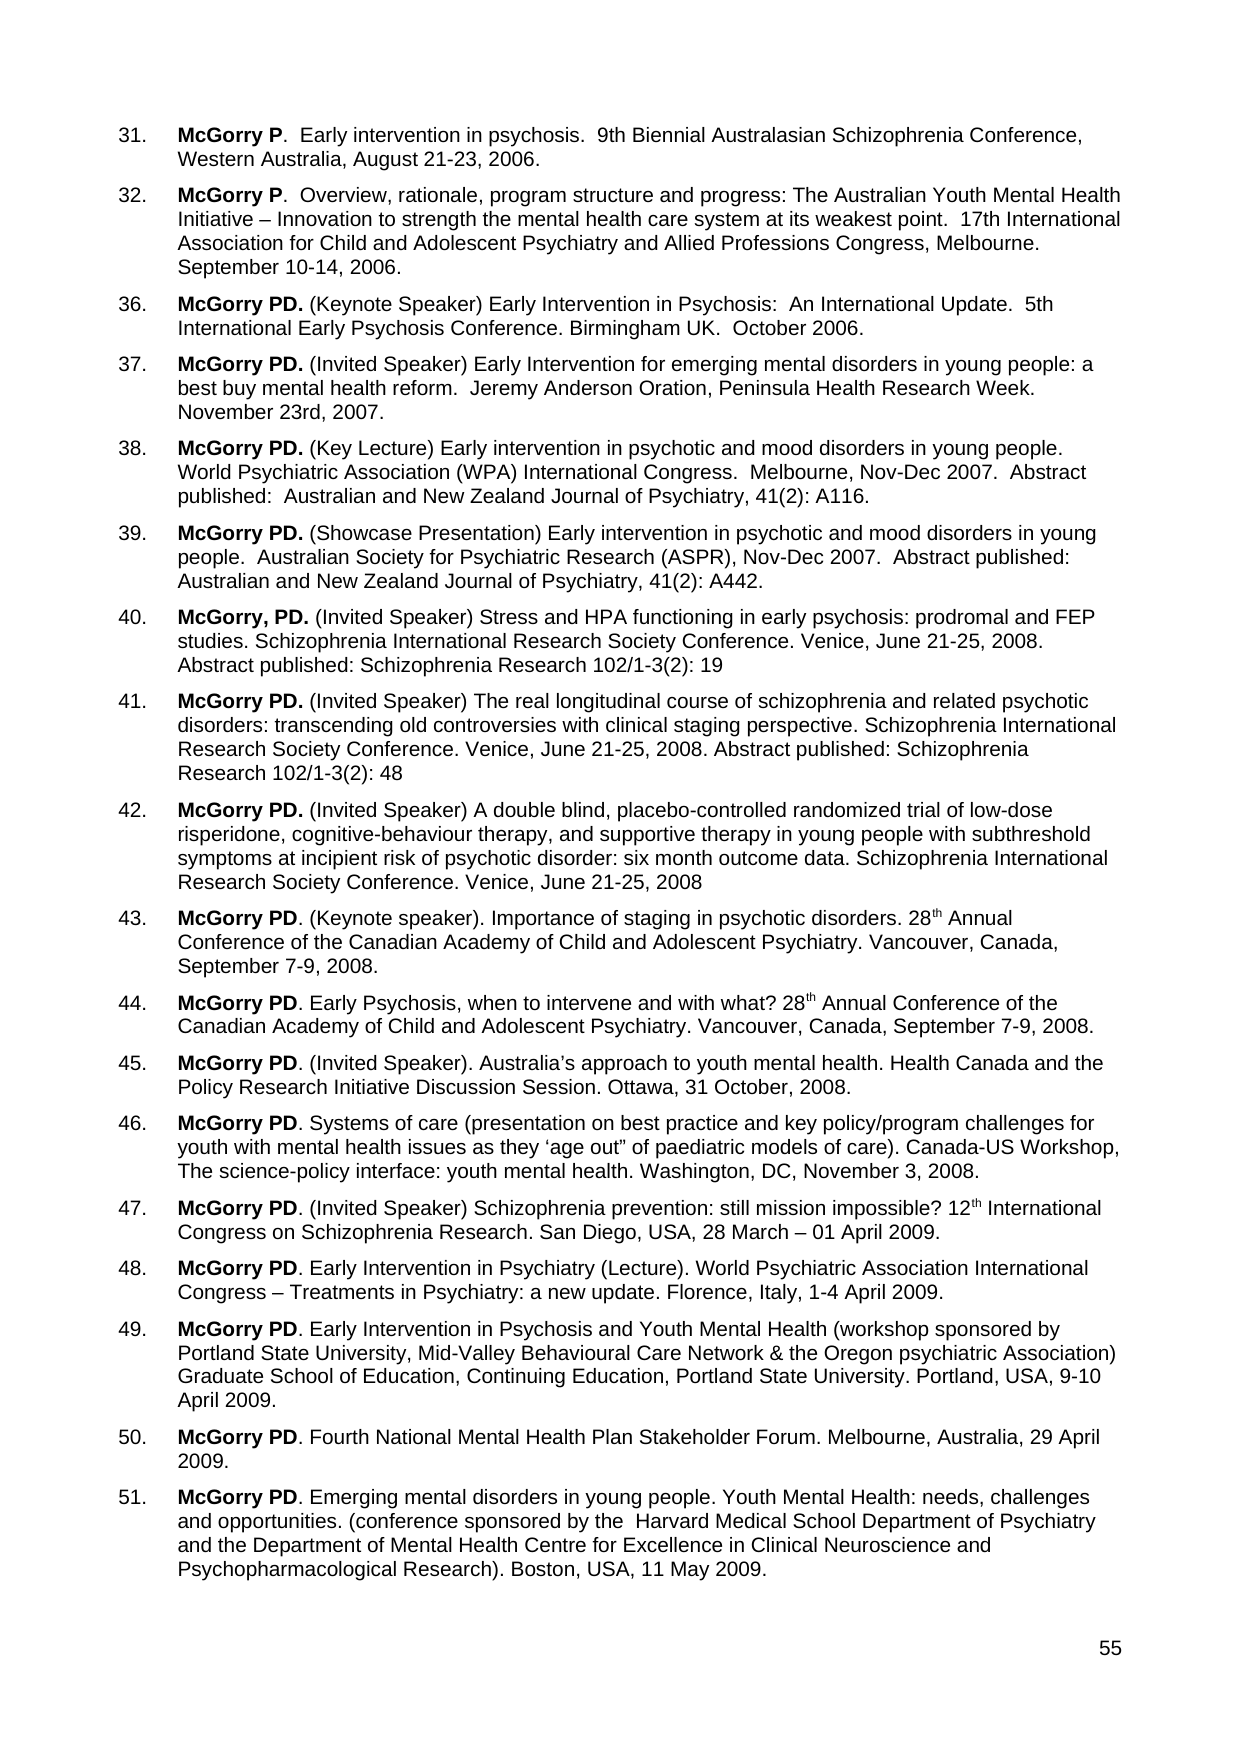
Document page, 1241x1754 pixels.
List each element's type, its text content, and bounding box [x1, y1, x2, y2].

list McGorry PD. Early Intervention in Psychosis and Youth Mental Health (workshop sponsored by Portland State University, Mid-Valley Behavioural Care Network & the Oregon psychiatric Association) Graduate School of Education, Continuing Education, Portland State University. Portland, USA, 9-10 April 2009. [118, 1316, 1122, 1412]
list McGorry PD. (Keynote Speaker) Early Intervention in Psychosis: An International Update. 5th International Early Psychosis Conference. Birmingham UK. October 2006. [118, 291, 1122, 339]
list McGorry PD. (Invited Speaker) A double blind, placebo-controlled randomized trial of low-dose risperidone, cognitive-behaviour therapy, and supportive therapy in young people with subthreshold symptoms at incipient risk of psychotic disorder: six month outcome data. Schizophrenia International Research Society Conference. Venice, June 21-25, 2008 [118, 798, 1122, 893]
list McGorry PD. (Invited Speaker) Schizophrenia prevention: still mission impossible? 12th International Congress on Schizophrenia Research. San Diego, USA, 28 March – 01 April 2009. [118, 1196, 1122, 1243]
list McGorry, PD. (Invited Speaker) Stress and HPA functioning in early psychosis: prodromal and FEP studies. Schizophrenia International Research Society Conference. Venice, June 21-25, 2008. Abstract published: Schizophrenia Research 102/1-3(2): 19 [118, 605, 1122, 677]
list McGorry P. Overview, rationale, program structure and progress: The Australian Youth Mental Health Initiative – Innovation to strength the mental health care system at its weakest point. 17th International Association for Child and Adolescent Psychiatry and Allied Professions Congress, Melbourne. September 10-14, 2006. [118, 183, 1122, 279]
list McGorry PD. (Key Lecture) Early intervention in psychotic and mood disorders in young people. World Psychiatric Association (WPA) International Congress. Melbourne, Nov-Dec 2007. Abstract published: Australian and New Zealand Journal of Psychiatry, 41(2): A116. [118, 436, 1122, 508]
list McGorry PD. (Invited Speaker). Australia’s approach to youth mental health. Health Canada and the Policy Research Initiative Discussion Session. Ottawa, 31 October, 2008. [118, 1051, 1122, 1099]
list McGorry PD. Early Psychosis, when to intervene and with what? 28th Annual Conference of the Canadian Academy of Child and Adolescent Psychiatry. Vancouver, Canada, September 7-9, 2008. [118, 990, 1122, 1038]
list McGorry PD. Early Intervention in Psychiatry (Lecture). World Psychiatric Association International Congress – Treatments in Psychiatry: a new update. Florence, Italy, 1-4 April 2009. [118, 1256, 1122, 1304]
list McGorry PD. (Showcase Presentation) Early intervention in psychotic and mood disorders in young people. Australian Society for Psychiatric Research (ASPR), Nov-Dec 2007. Abstract published: Australian and New Zealand Journal of Psychiatry, 41(2): A442. [118, 521, 1122, 592]
list McGorry PD. (Invited Speaker) Early Intervention for emerging mental disorders in young people: a best buy mental health reform. Jeremy Anderson Oration, Peninsula Health Research Week. November 23rd, 2007. [118, 352, 1122, 424]
list McGorry P. Early intervention in psychosis. 9th Biennial Australasian Schizophrenia Conference, Western Australia, August 21-23, 2006. [118, 123, 1122, 171]
list McGorry PD. (Keynote speaker). Importance of staging in psychotic disorders. 28th Annual Conference of the Canadian Academy of Child and Adolescent Psychiatry. Vancouver, Canada, September 7-9, 2008. [118, 906, 1122, 978]
list McGorry PD. (Invited Speaker) The real longitudinal course of schizophrenia and related psychotic disorders: transcending old controversies with clinical staging perspective. Schizophrenia International Research Society Conference. Venice, June 21-25, 2008. Abstract published: Schizophrenia Research 102/1-3(2): 48 [118, 689, 1122, 785]
list McGorry PD. Fourth National Mental Health Plan Stakeholder Forum. Melbourne, Australia, 29 April 2009. [118, 1425, 1122, 1473]
list McGorry PD. Systems of care (presentation on best practice and key policy/program challenges for youth with mental health issues as they ‘age out” of paediatric models of care). Canada-US Workshop, The science-policy interface: youth mental health. Washington, DC, November 3, 2008. [118, 1111, 1122, 1183]
list McGorry PD. Emerging mental disorders in young people. Youth Mental Health: needs, challenges and opportunities. (conference sponsored by the Harvard Medical School Department of Psychiatry and the Department of Mental Health Centre for Excellence in Clinical Neuroscience and Psychopharmacological Research). Boston, USA, 11 May 2009. [118, 1485, 1122, 1581]
